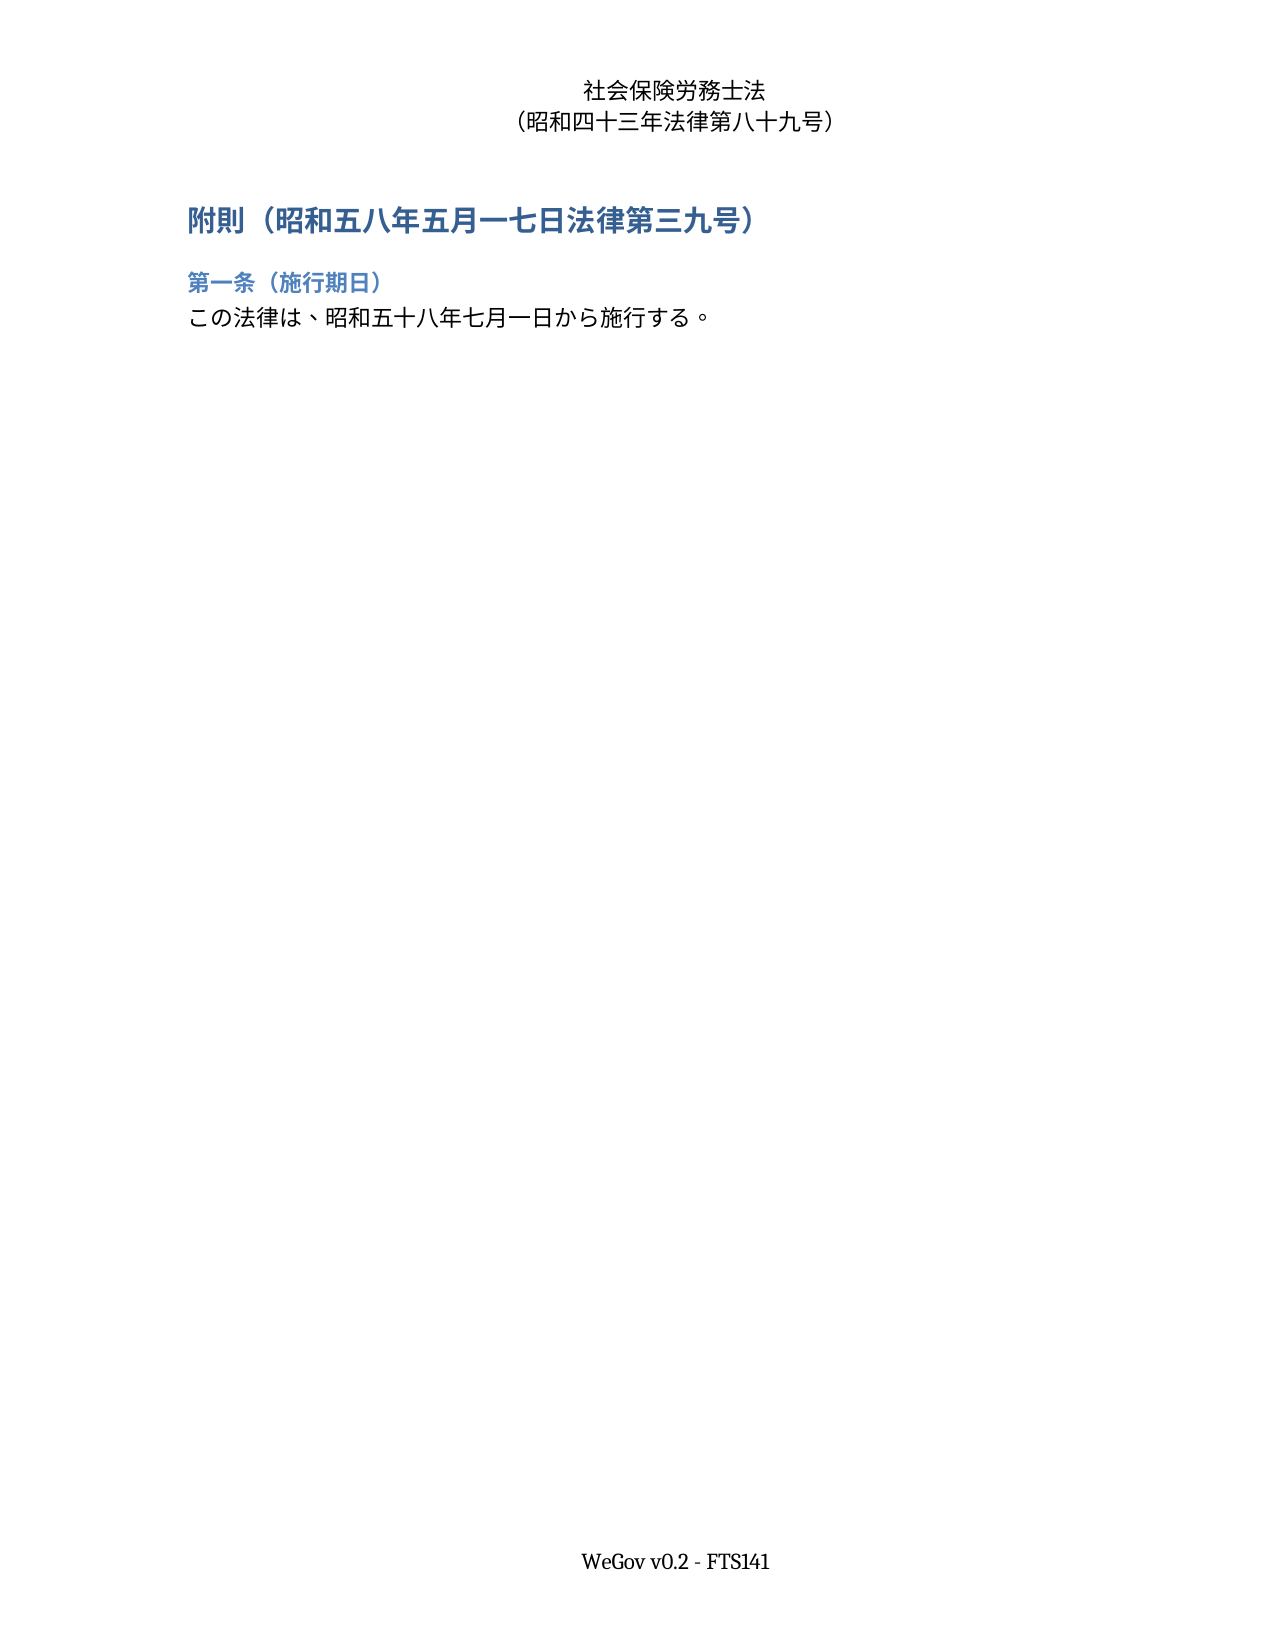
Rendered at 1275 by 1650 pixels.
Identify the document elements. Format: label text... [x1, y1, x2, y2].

subtitle 第一条（施行期日） [187, 266, 1087, 298]
text この法律は、昭和五十八年七月一日から施行する。 [187, 302, 1087, 334]
subtitle 附則（昭和五八年五月一七日法律第三九号） [187, 200, 1087, 240]
